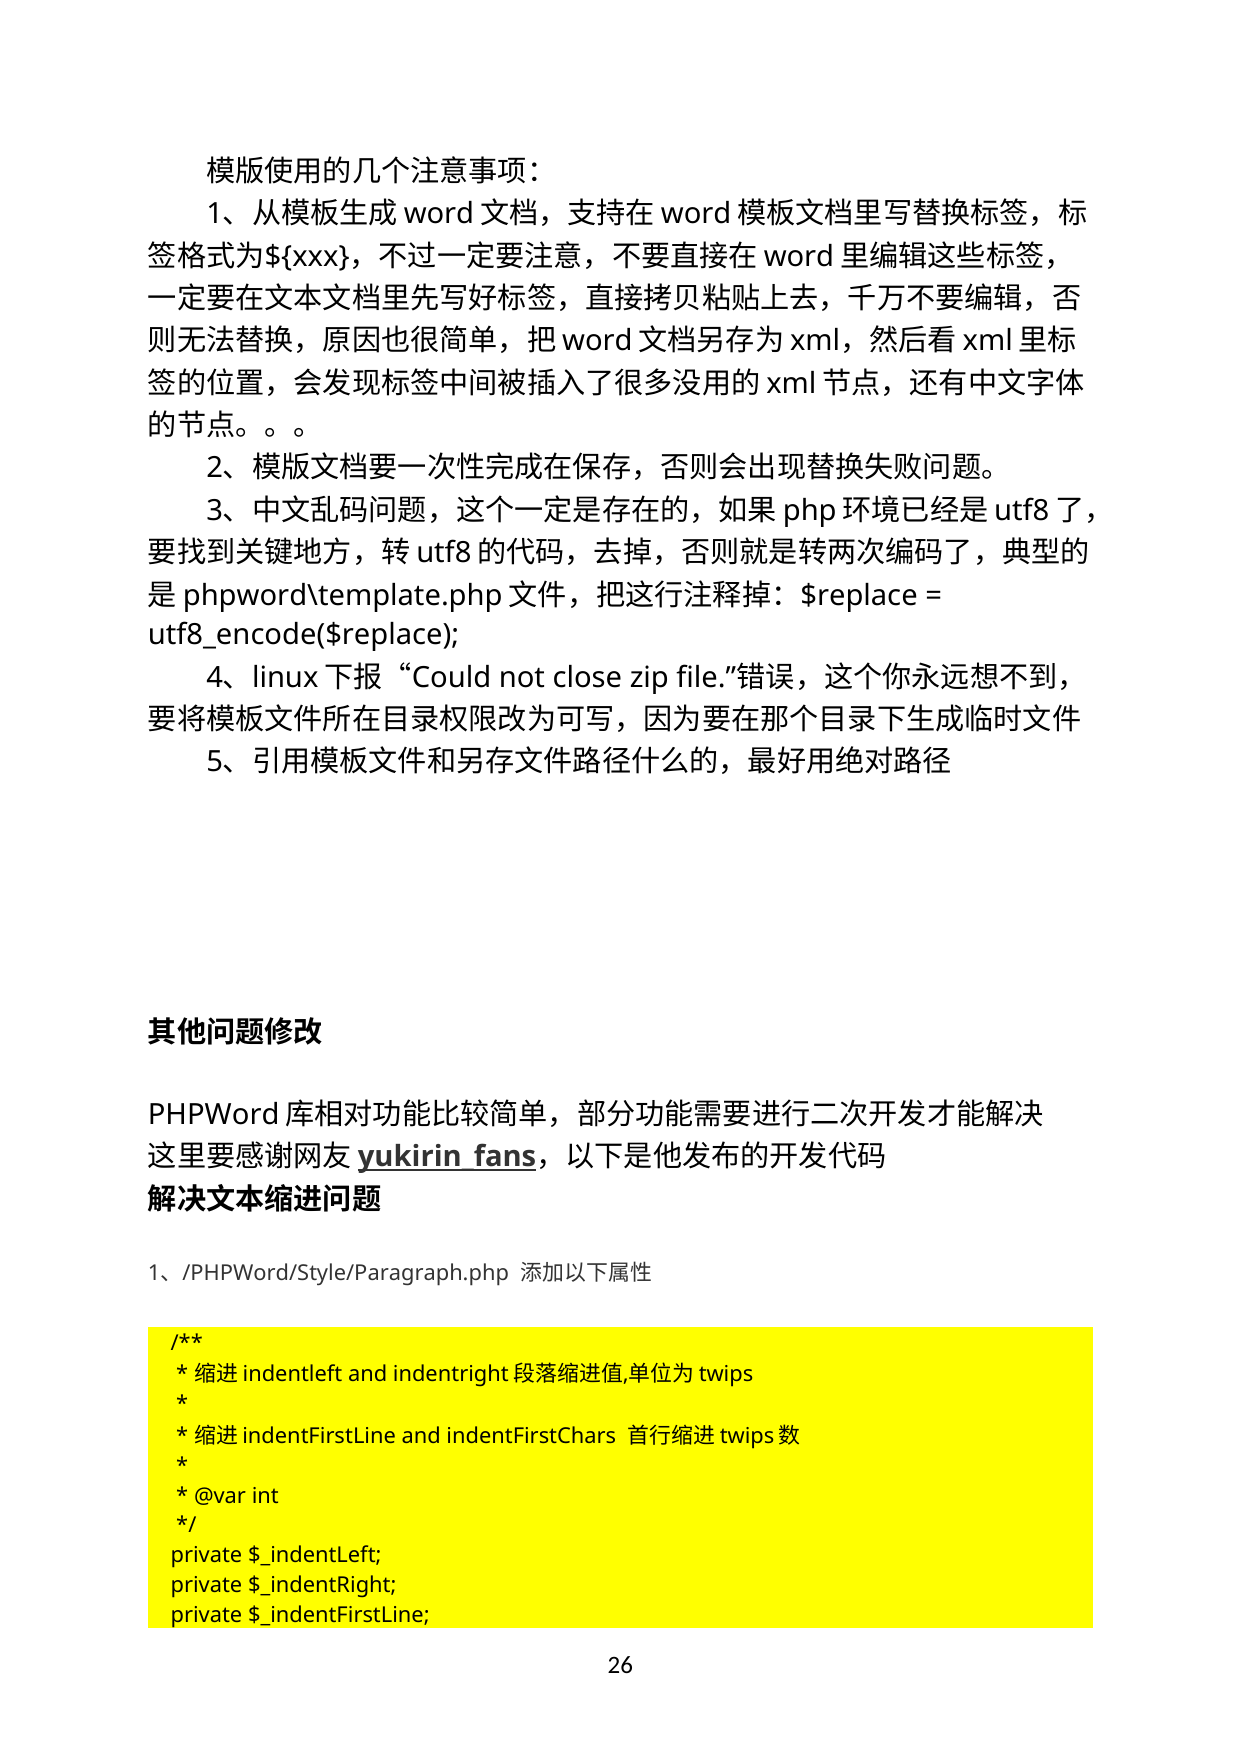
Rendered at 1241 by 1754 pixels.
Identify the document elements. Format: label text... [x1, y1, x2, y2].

text * [148, 1388, 1093, 1418]
text 5、引用模板文件和另存文件路径什么的，最好用绝对路径 [148, 738, 1093, 780]
text * @var int [148, 1479, 1093, 1509]
text 4、linux下报“Could not close zip file.”错误，这个你永远想不到，要将模板文件所在目录权限改为可写，因为要在那个目录下生成临时文件 [148, 653, 1093, 738]
text /** [148, 1327, 1093, 1356]
text PHPWord库相对功能比较简单，部分功能需要进行二次开发才能解决 [148, 1091, 1093, 1133]
text * [148, 1450, 1093, 1479]
text */ [148, 1509, 1093, 1539]
text 1、从模板生成word文档，支持在word模板文档里写替换标签，标签格式为${xxx}，不过一定要注意，不要直接在word里编辑这些标签，一定要在文本文档里先写好标签，直接拷贝粘贴上去，千万不要编辑，否则无法替换，原因也很简单，把word文档另存为xml，然后看xml里标签的位置，会发现标签中间被插入了很多没用的xml节点，还有中文字体的节点。。。 [148, 190, 1093, 444]
text 这里要感谢网友yukirin_fans，以下是他发布的开发代码 [148, 1133, 1093, 1175]
text 3、中文乱码问题，这个一定是存在的，如果php环境已经是utf8了，要找到关键地方，转utf8的代码，去掉，否则就是转两次编码了，典型的是phpword\template.php文件，把这行注释掉：$replace = utf8_encode($replace); [148, 486, 1093, 653]
text 1、/PHPWord/Style/Paragraph.php 添加以下属性 [148, 1247, 1093, 1287]
text * 缩进indentFirstLine and indentFirstChars 首行缩进twips数 [148, 1418, 1093, 1450]
subtitle 其他问题修改 [148, 1009, 1093, 1051]
text 2、模版文档要一次性完成在保存，否则会出现替换失败问题。 [148, 444, 1093, 486]
text 模版使用的几个注意事项： [148, 148, 1093, 190]
text * 缩进 indentleft and indentright段落缩进值,单位为twips [148, 1356, 1093, 1388]
text private $_indentLeft; [148, 1539, 1093, 1569]
text private $_indentFirstLine; [148, 1599, 1093, 1628]
subtitle 解决文本缩进问题 [148, 1175, 1093, 1218]
text private $_indentRight; [148, 1569, 1093, 1599]
